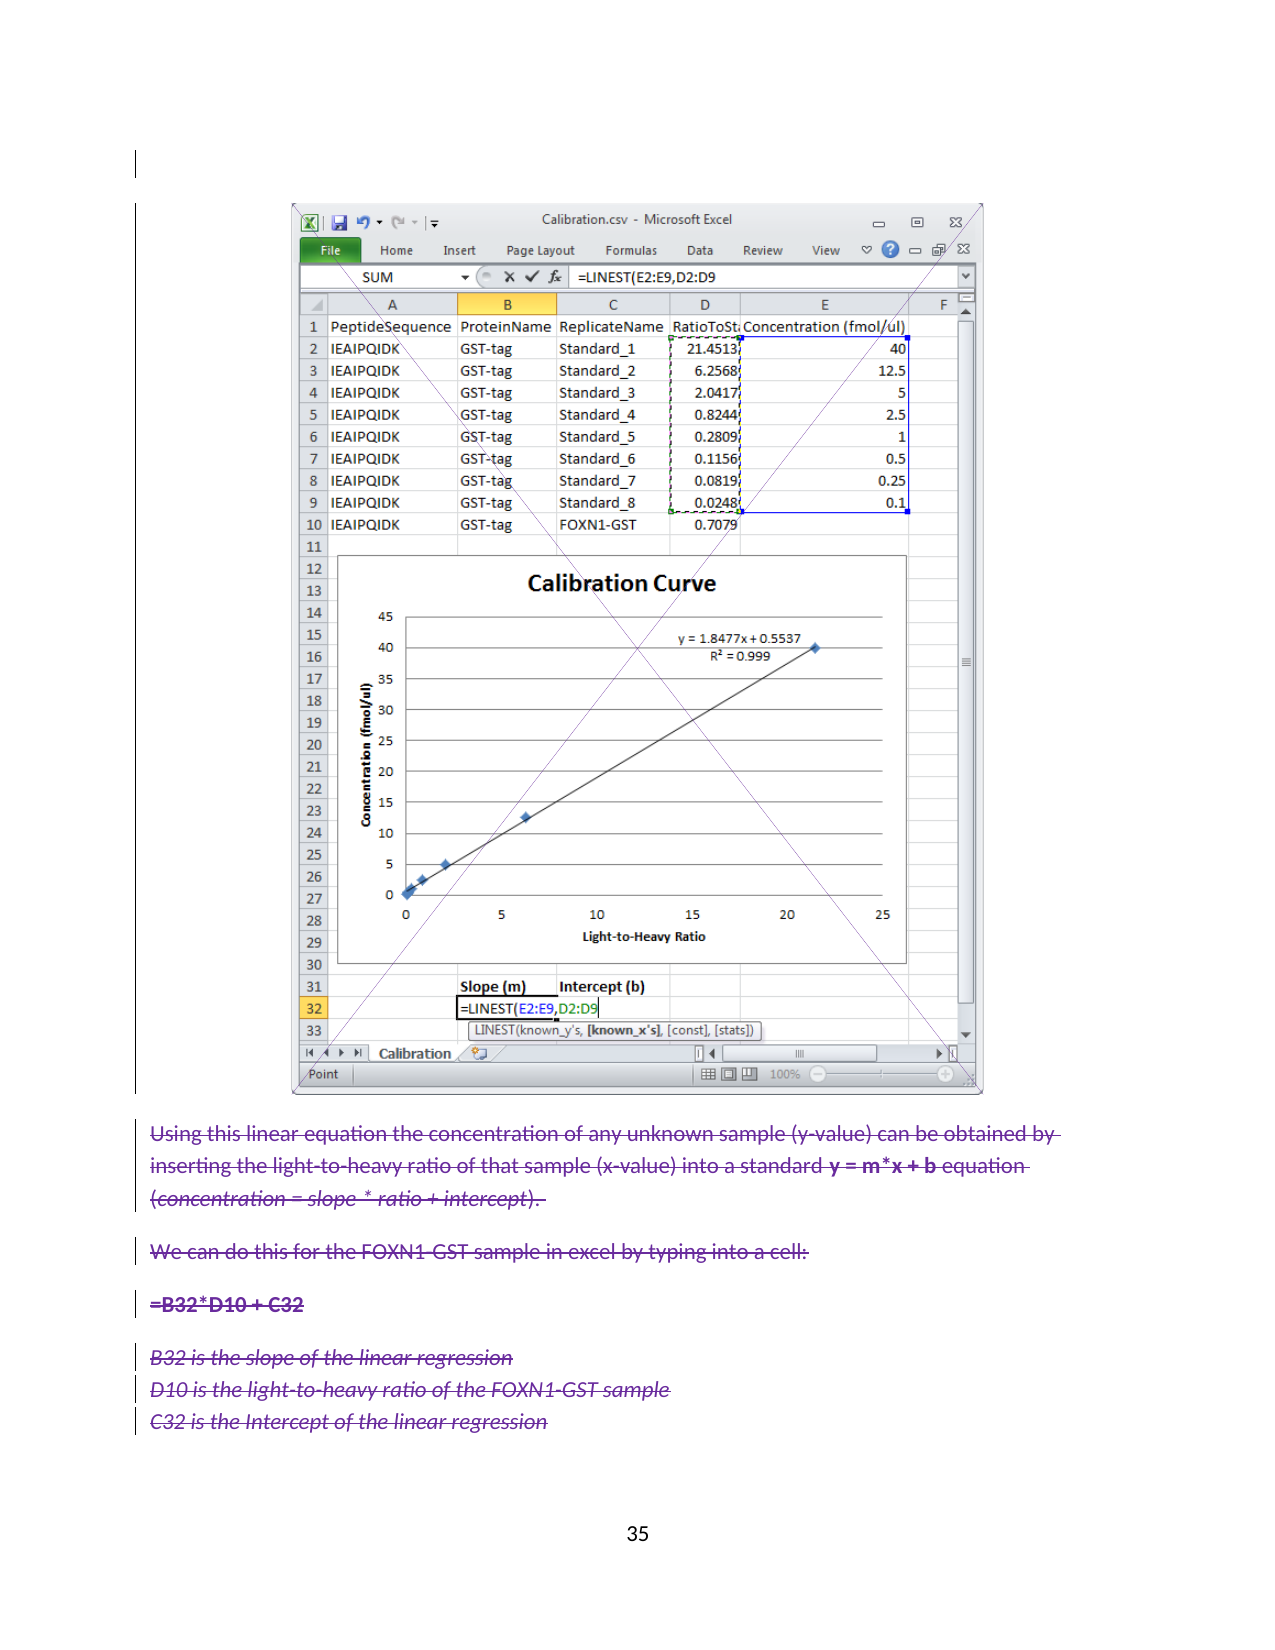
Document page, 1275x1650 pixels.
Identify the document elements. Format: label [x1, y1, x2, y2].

picture [293, 203, 982, 647]
picture [639, 204, 984, 1093]
picture [293, 650, 982, 1095]
picture [291, 204, 636, 1093]
